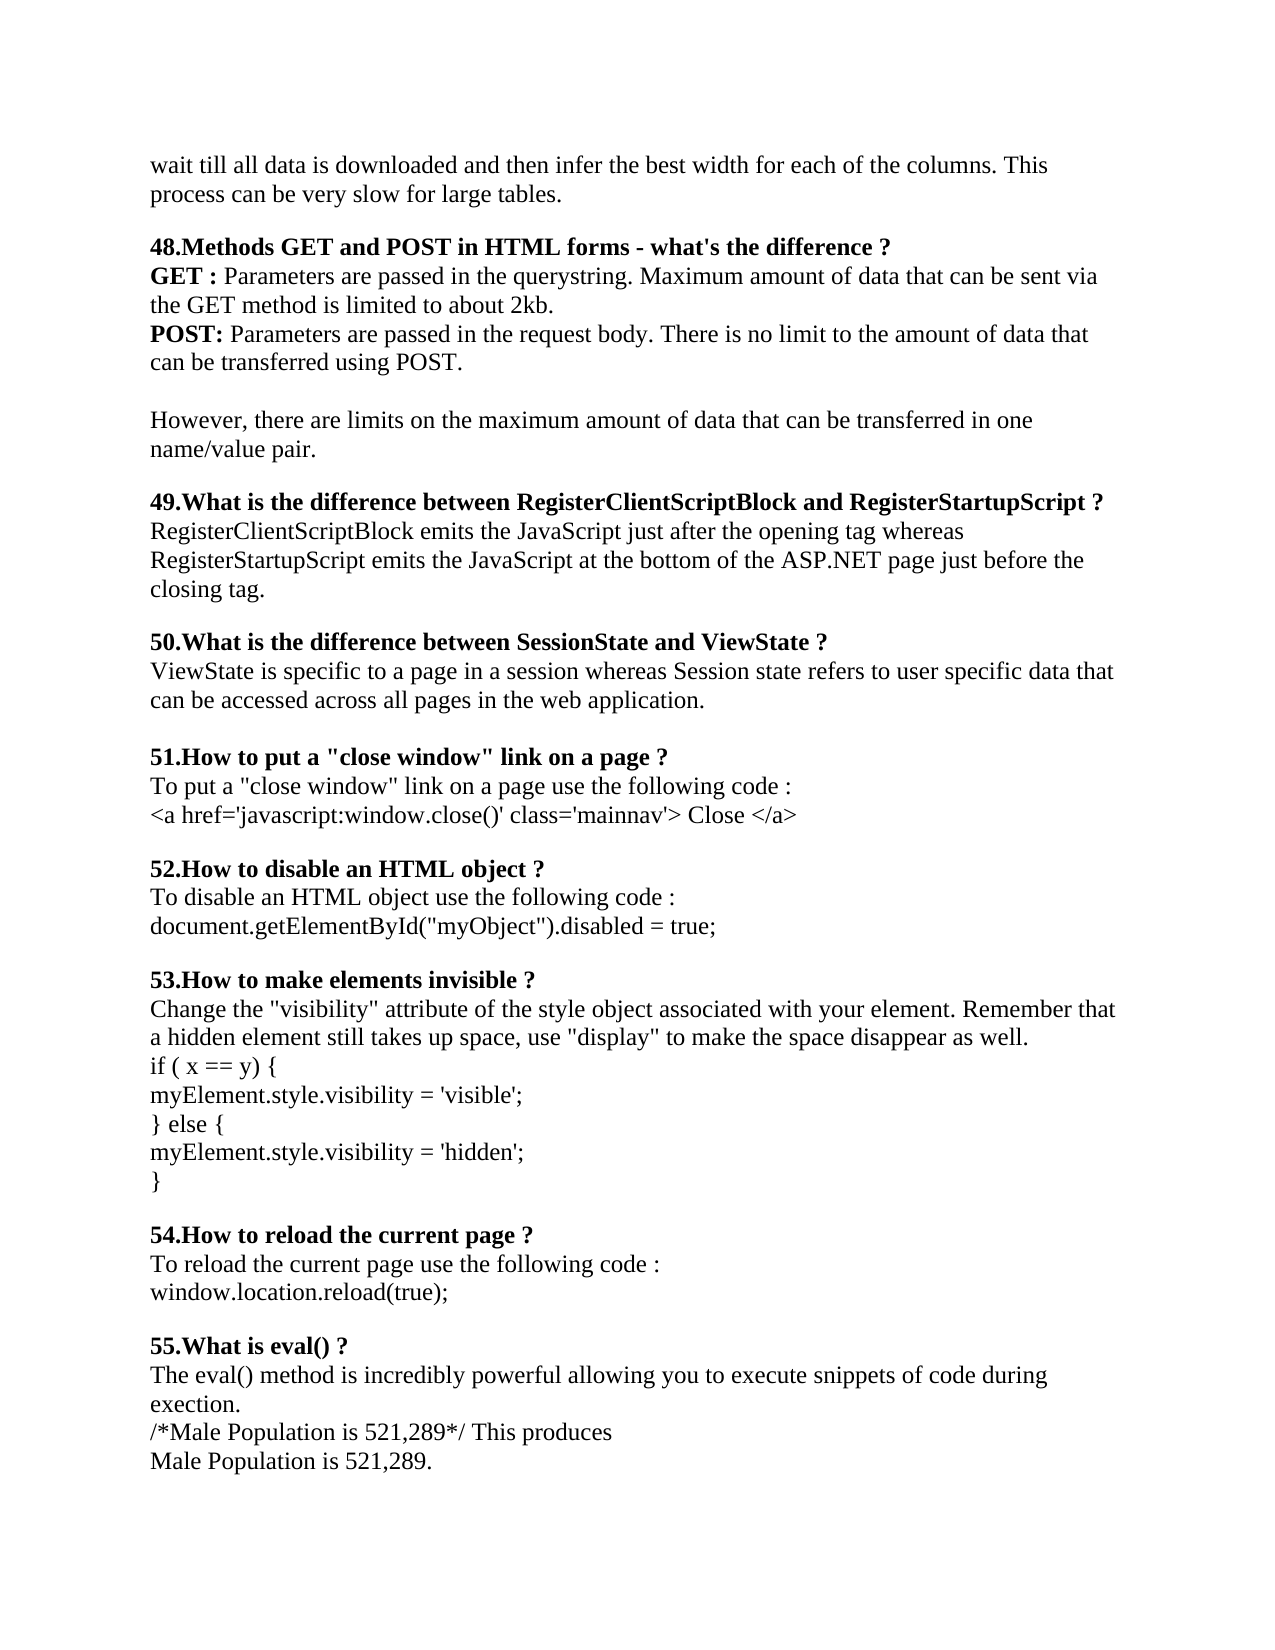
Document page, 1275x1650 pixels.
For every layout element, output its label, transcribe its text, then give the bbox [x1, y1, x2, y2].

text ViewState is specific to a page in a session whereas Session state refers to user specific data that can be accessed across all pages in the web application. [150, 656, 1125, 714]
text 50.What is the difference between SessionState and ViewState ? [150, 627, 1125, 656]
text 49.What is the difference between RegisterClientScriptBlock and RegisterStartupScript ? [150, 487, 1125, 516]
text 53.How to make elements invisible ? [150, 965, 1125, 994]
text Change the "visibility" attribute of the style object associated with your element. Remember that a hidden element still takes up space, use "display" to make the space disappear as well. if ( x == y) { myElement.style.visibility = 'visible'; } else { myElement.style.visibility = 'hidden'; } [150, 994, 1125, 1195]
text To reload the current page use the following code : window.location.reload(true); [150, 1249, 1125, 1306]
text 48.Methods GET and POST in HTML forms - what's the difference ? [150, 232, 1125, 261]
text GET : Parameters are passed in the querystring. Maximum amount of data that can be sent via the GET method is limited to about 2kb. POST: Parameters are passed in the request body. There is no limit to the amount of data that can be transferred using POST. However, there are limits on the maximum amount of data that can be transferred in one name/value pair. [150, 261, 1125, 462]
text The eval() method is incredibly powerful allowing you to execute snippets of code during exection. /*Male Population is 521,289*/ This produces Male Population is 521,289. [150, 1360, 1125, 1475]
text 52.How to disable an HTML object ? [150, 854, 1125, 882]
text To disable an HTML object use the following code : document.getElementById("myObject").disabled = true; [150, 882, 1125, 940]
text 51.How to put a "close window" link on a page ? [150, 742, 1125, 771]
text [150, 150, 1125, 207]
text 54.How to reload the current page ? [150, 1220, 1125, 1249]
text RegisterClientScriptBlock emits the JavaScript just after the opening tag whereas RegisterStartupScript emits the JavaScript at the bottom of the ASP.NET page just before the closing tag. [150, 516, 1125, 602]
text 55.What is eval() ? [150, 1331, 1125, 1360]
text To put a "close window" link on a page use the following code : <a href='javascript:window.close()' class='mainnav'> Close </a> [150, 771, 1125, 829]
